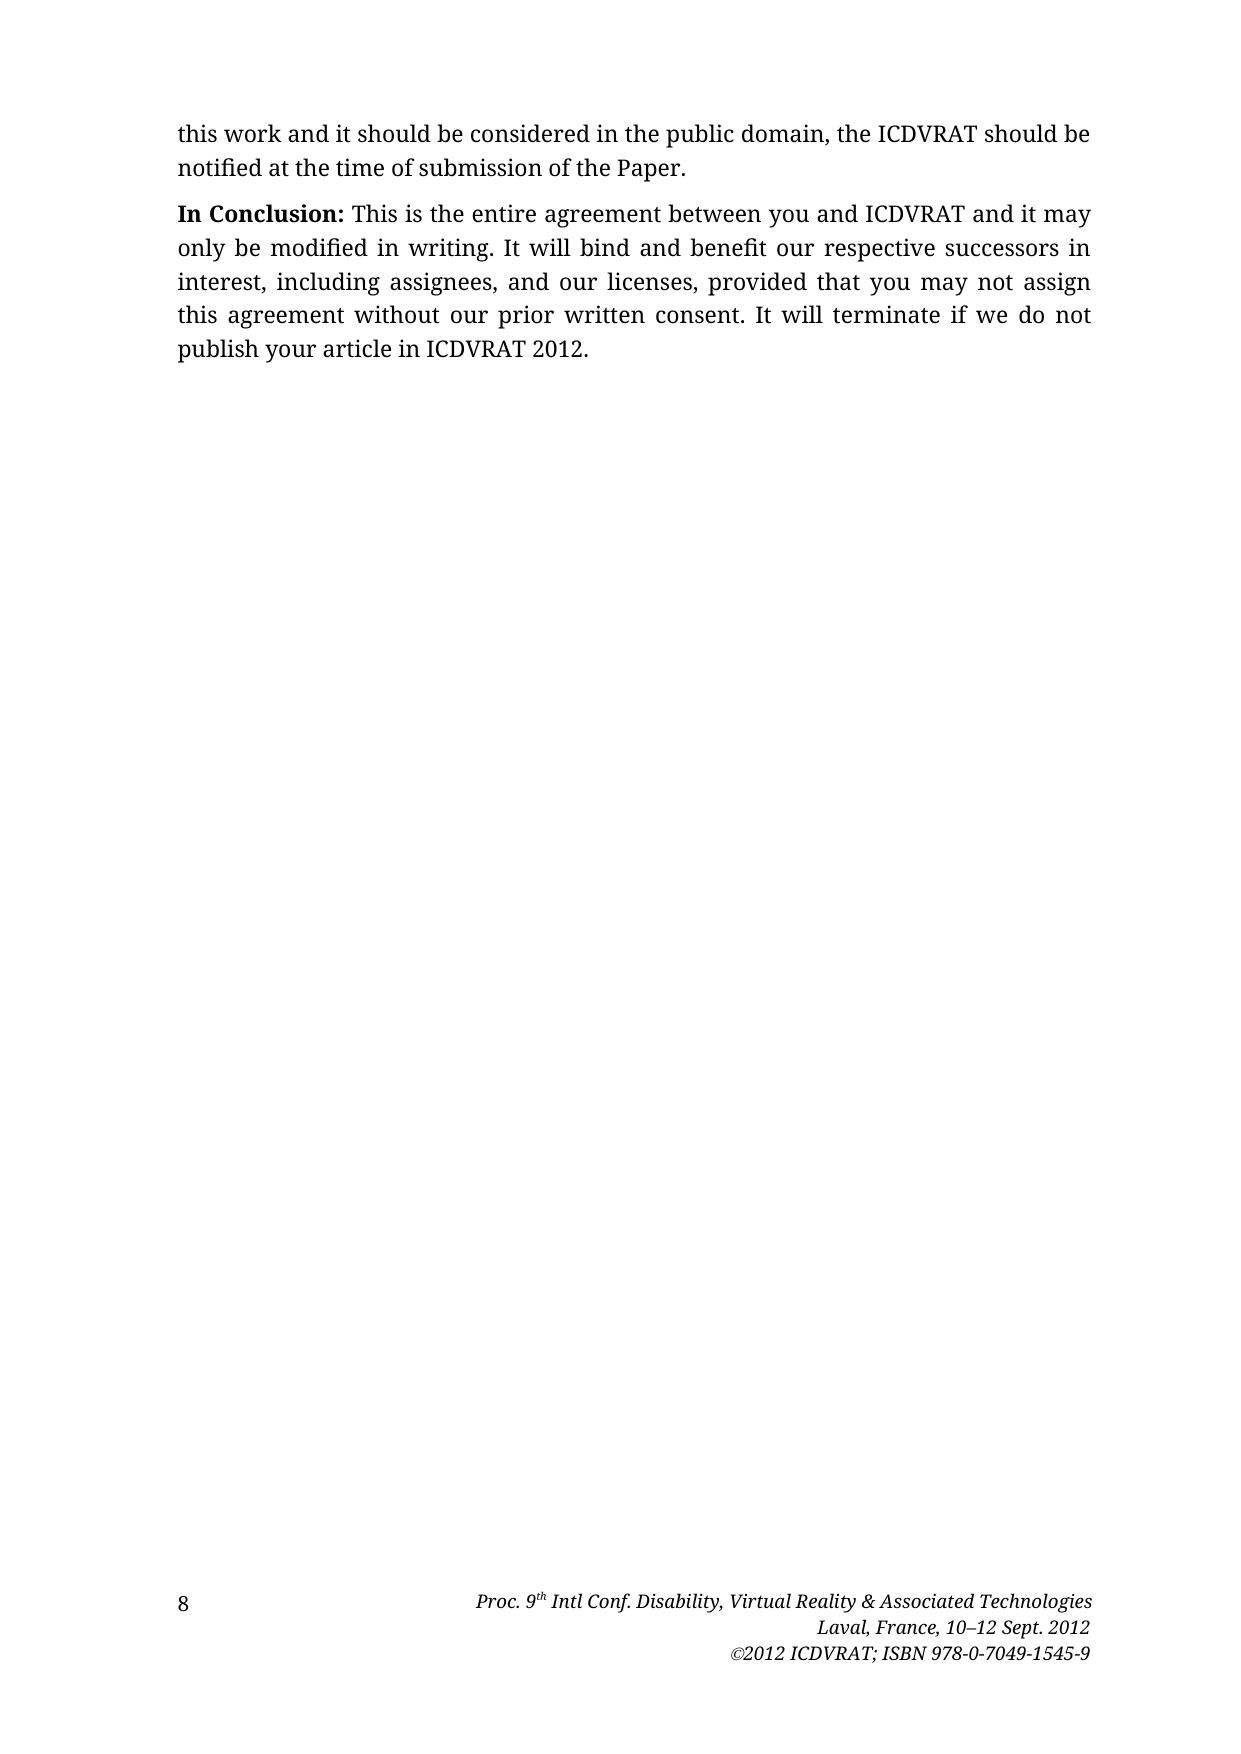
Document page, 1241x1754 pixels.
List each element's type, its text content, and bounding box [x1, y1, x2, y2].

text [177, 118, 1092, 183]
text In Conclusion: This is the entire agreement between you and ICDVRAT and it may only be modified in writing. It will bind and benefit our respective successors in interest, including assignees, and our licenses, provided that you may not assign this agreement without our prior written consent. It will terminate if we do not publish your article in ICDVRAT 2012. [177, 198, 1092, 364]
